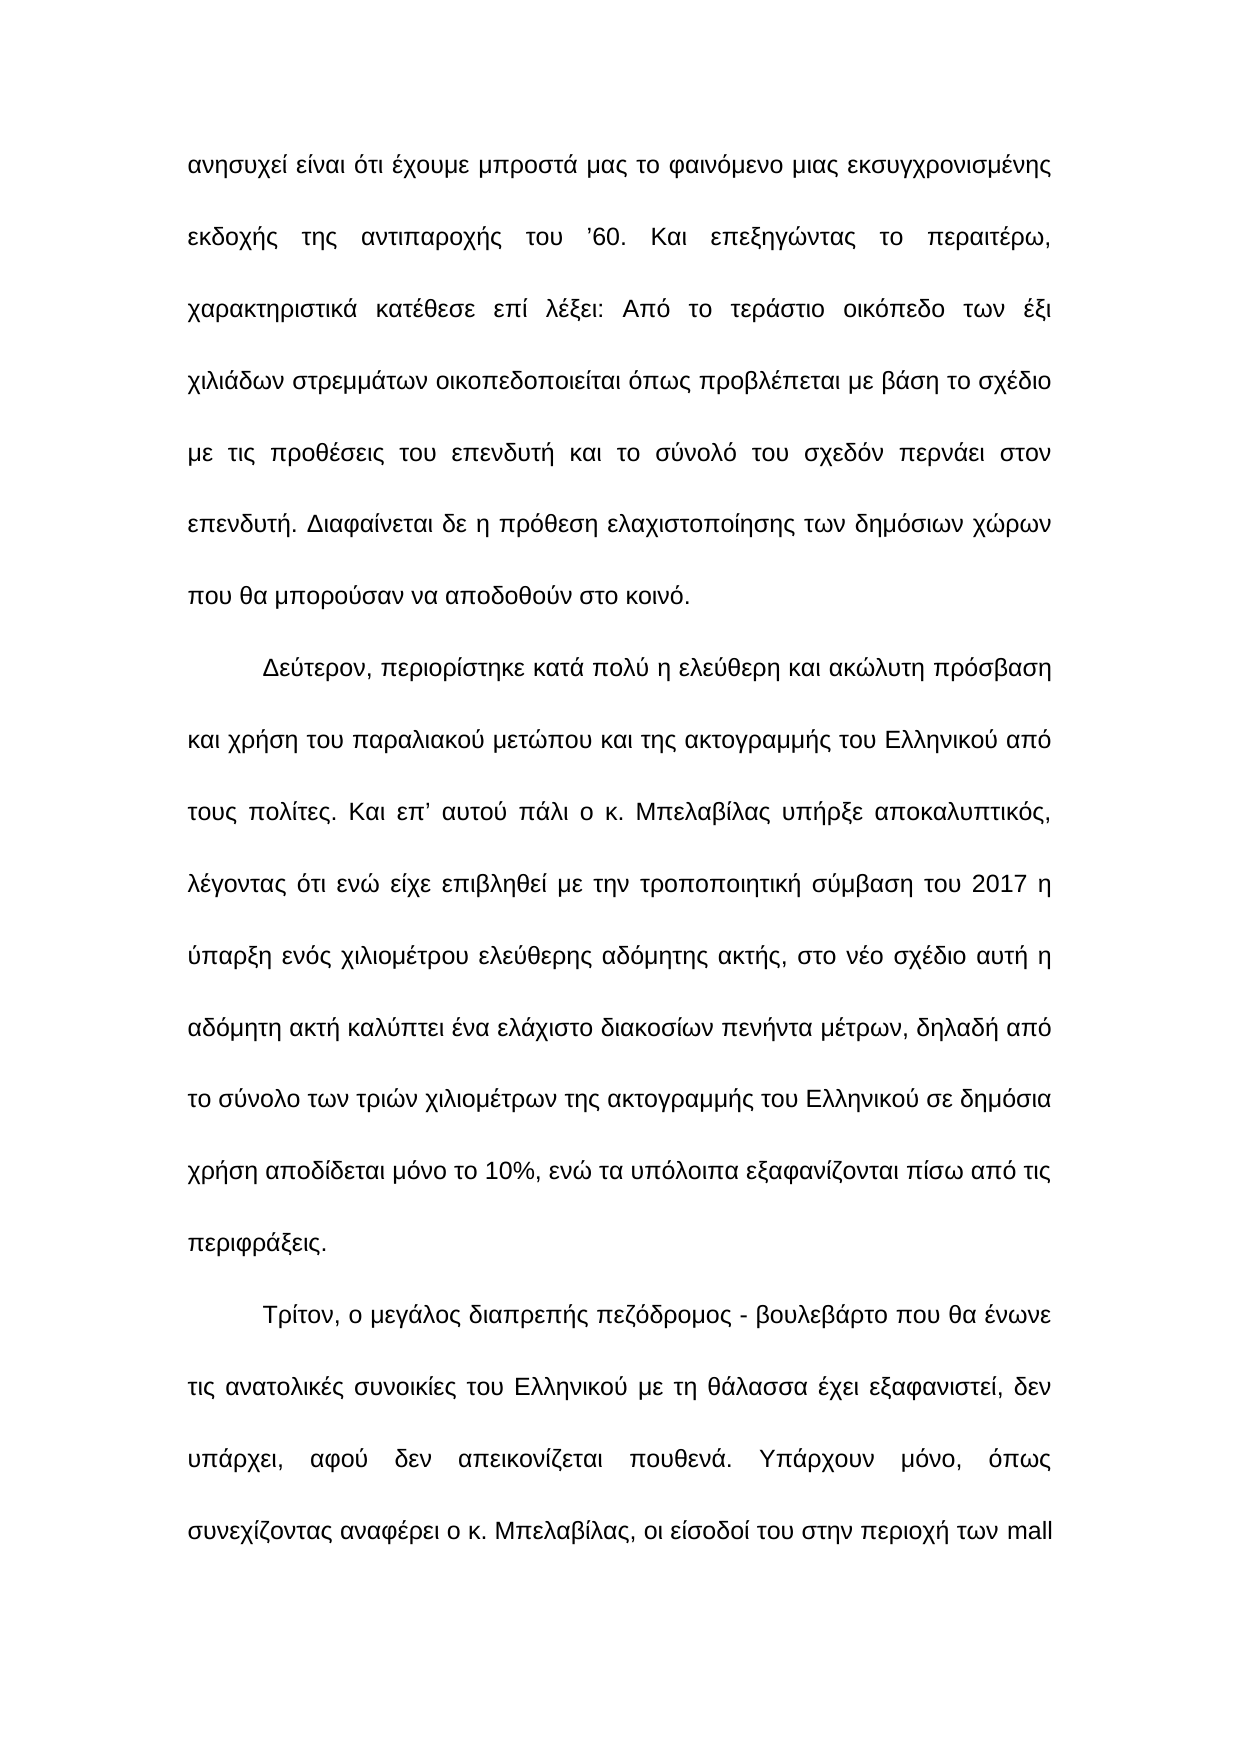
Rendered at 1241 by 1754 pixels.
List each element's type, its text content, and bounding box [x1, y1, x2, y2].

text Δεύτερον, περιορίστηκε κατά πολύ η ελεύθερη και ακώλυτη πρόσβαση και χρήση του παραλιακού μετώπου και της ακτογραμμής του Ελληνικού από τους πολίτες. Και επ’ αυτού πάλι ο κ. Μπελαβίλας υπήρξε αποκαλυπτικός, λέγοντας ότι ενώ είχε επιβληθεί με την τροποποιητική σύμβαση του 2017 η ύπαρξη ενός χιλιομέτρου ελεύθερης αδόμητης ακτής, στο νέο σχέδιο αυτή η αδόμητη ακτή καλύπτει ένα ελάχιστο διακοσίων πενήντα μέτρων, δηλαδή από το σύνολο των τριών χιλιομέτρων της ακτογραμμής του Ελληνικού σε δημόσια χρήση αποδίδεται μόνο το 10%, ενώ τα υπόλοιπα εξαφανίζονται πίσω από τις περιφράξεις. [187, 653, 1053, 1257]
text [187, 150, 1053, 610]
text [187, 1300, 1053, 1544]
